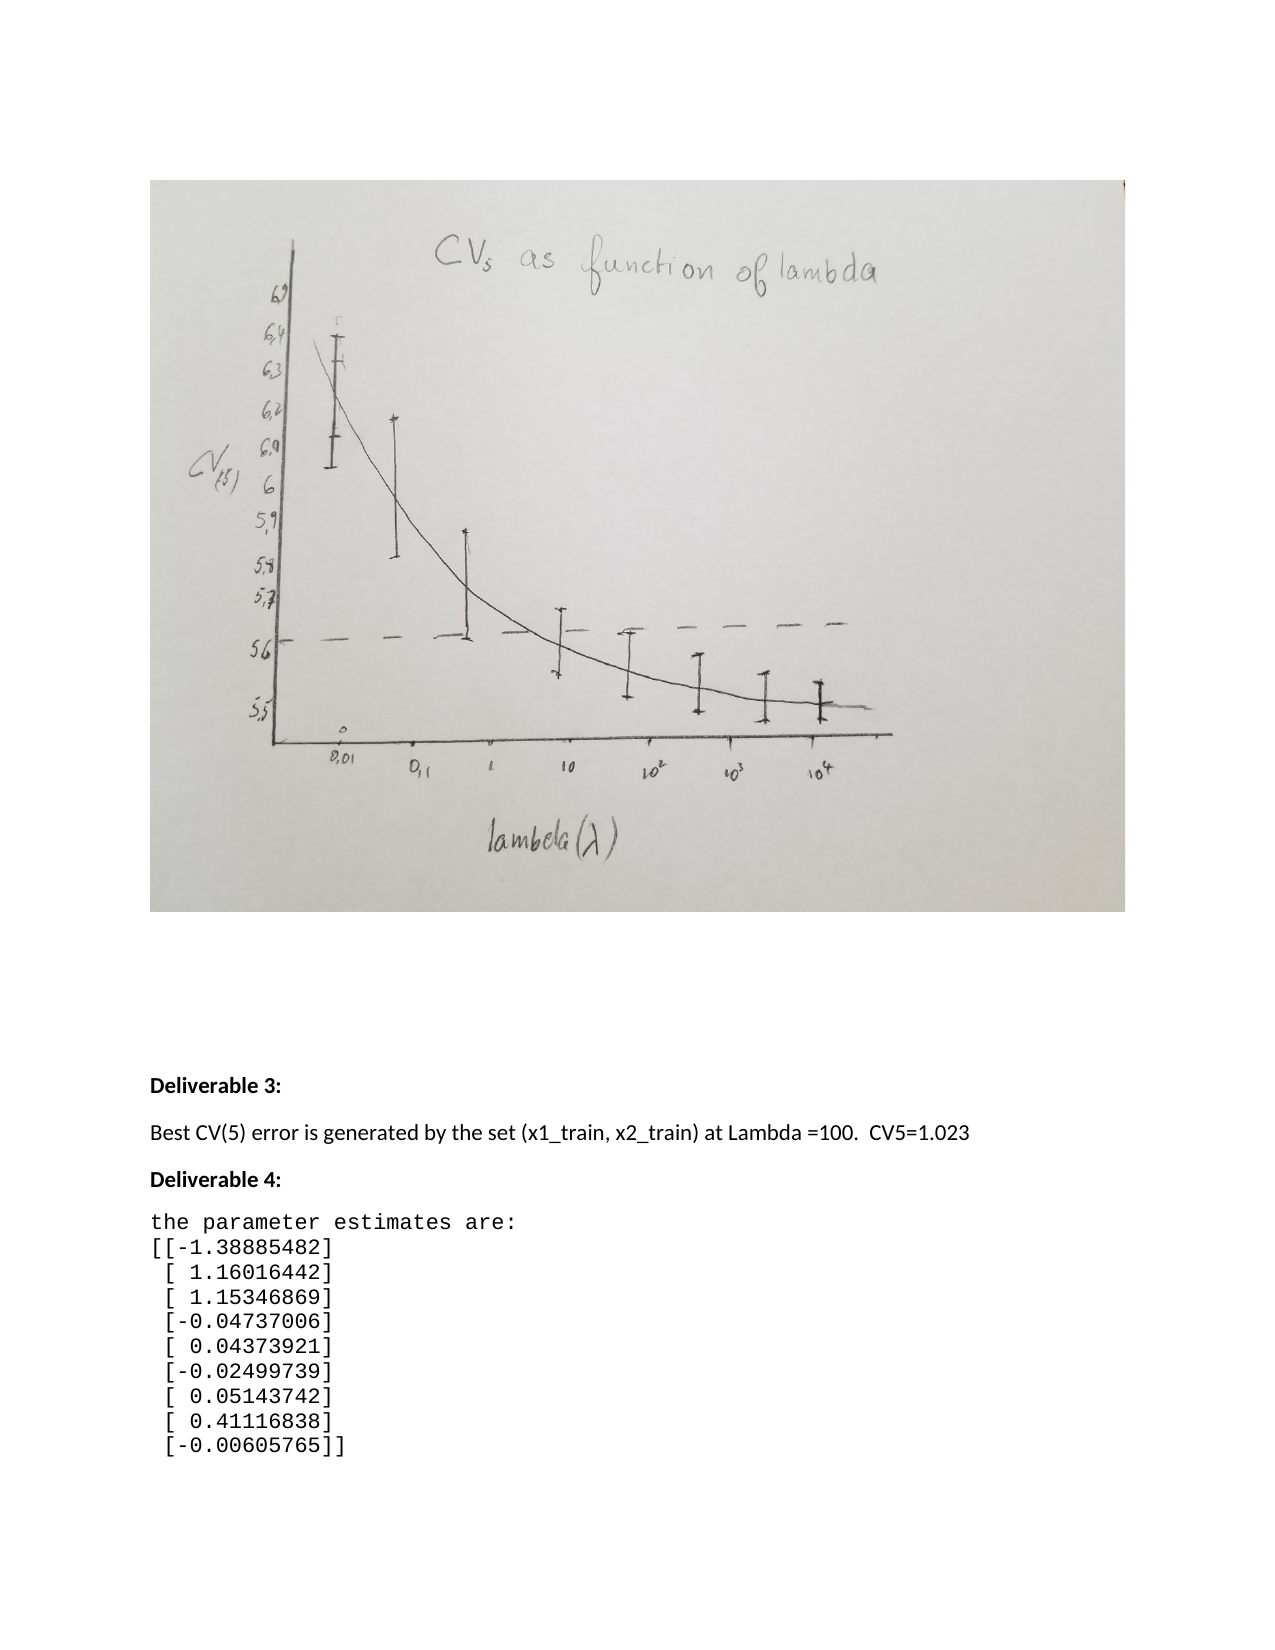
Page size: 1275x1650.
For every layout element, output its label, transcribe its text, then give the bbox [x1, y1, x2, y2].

text [-0.02499739] [150, 1360, 1125, 1385]
text Deliverable 4: [150, 1165, 1125, 1193]
text [ 0.41116838] [150, 1410, 1125, 1435]
text [-0.00605765]] [150, 1435, 1125, 1459]
text [ 1.16016442] [150, 1261, 1125, 1286]
picture [150, 180, 1125, 912]
text the parameter estimates are: [150, 1212, 1125, 1236]
text [ 0.05143742] [150, 1385, 1125, 1410]
text [-0.04737006] [150, 1311, 1125, 1336]
text Best CV(5) error is generated by the set (x1_train, x2_train) at Lambda =100. CV5=1.023 [150, 1118, 1125, 1146]
text Deliverable 3: [150, 1071, 1125, 1099]
text [ 1.15346869] [150, 1286, 1125, 1311]
text [[-1.38885482] [150, 1236, 1125, 1261]
text [ 0.04373921] [150, 1336, 1125, 1360]
